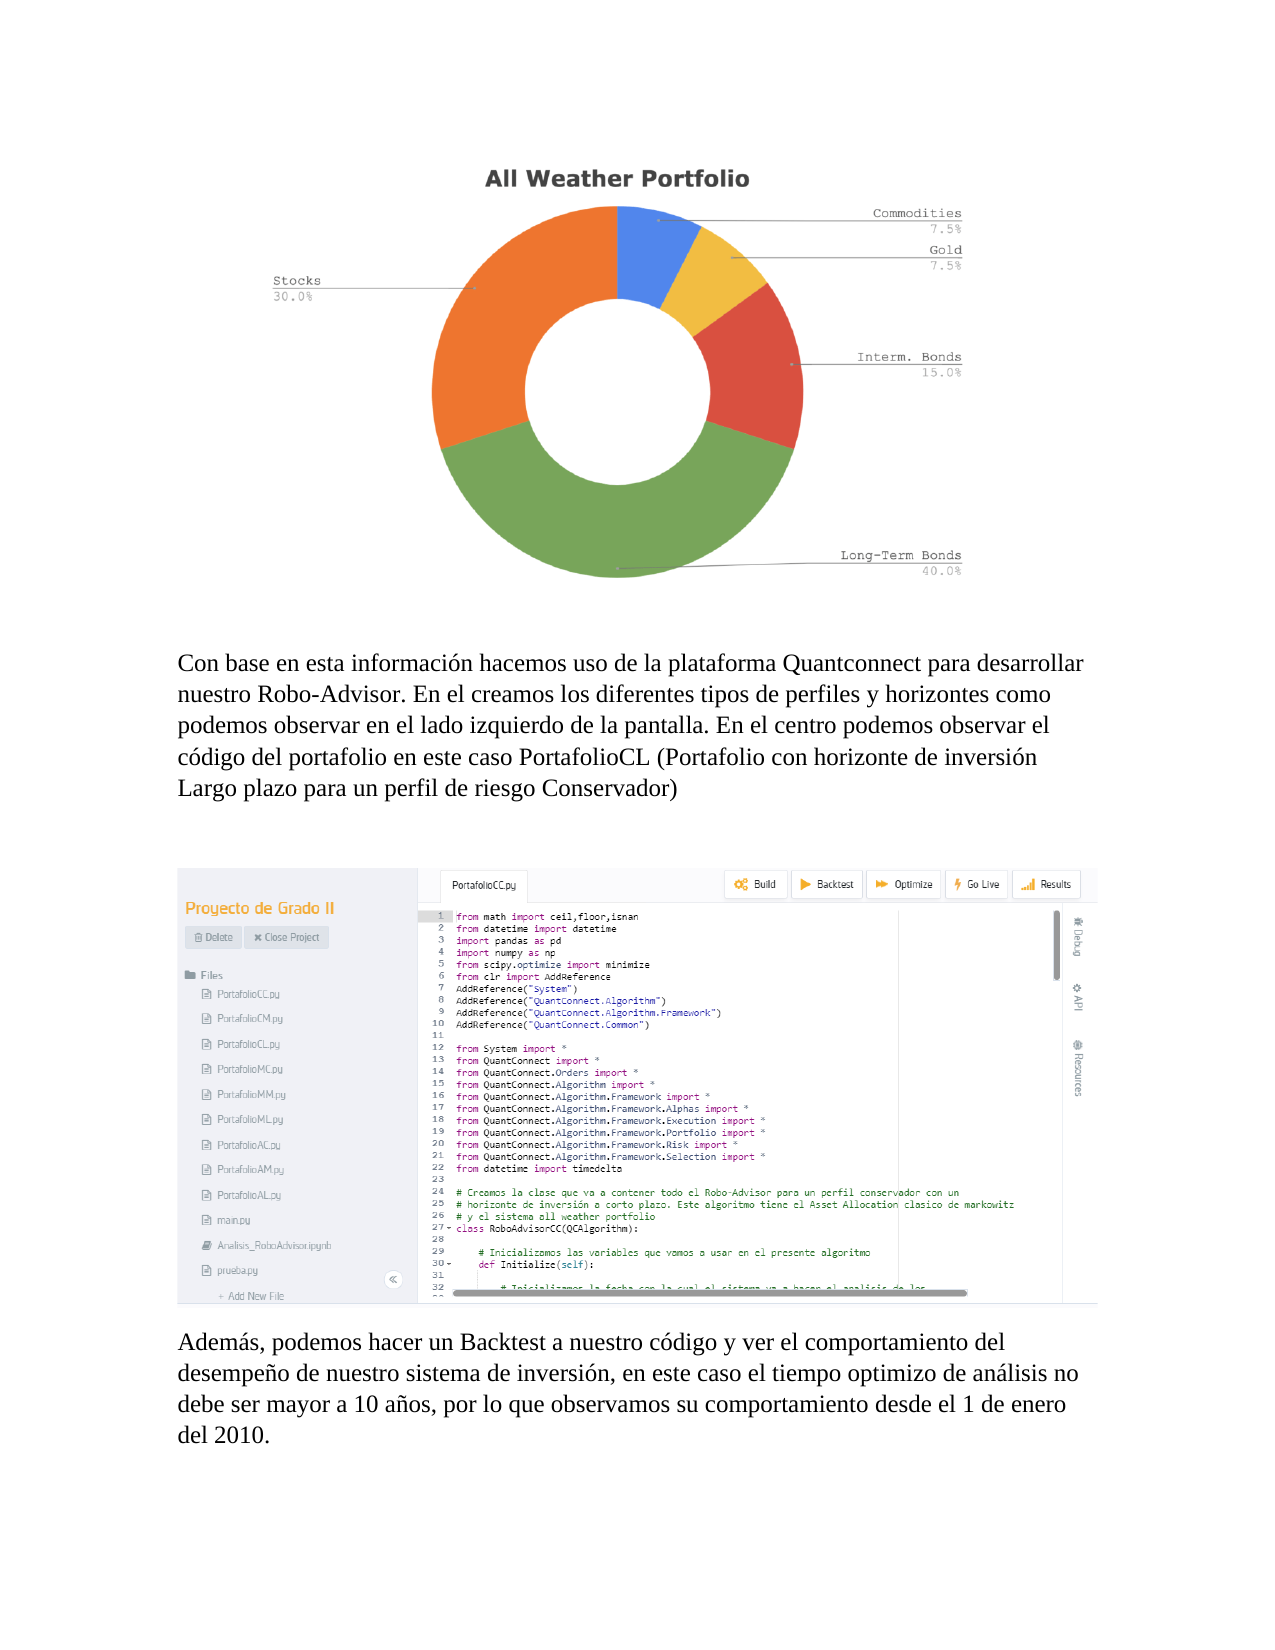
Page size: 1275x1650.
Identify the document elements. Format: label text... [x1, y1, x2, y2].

picture [177, 868, 1098, 1308]
text Con base en esta información hacemos uso de la plataforma Quantconnect para desarrollar nuestro Robo-Advisor. En el creamos los diferentes tipos de perfiles y horizontes como podemos observar en el lado izquierdo de la pantalla. En el centro podemos observar el código del portafolio en este caso PortafolioCL (Portafolio con horizonte de inversión Largo plazo para un perfil de riesgo Conservador) [177, 648, 1098, 801]
picture [252, 147, 982, 597]
text Además, podemos hacer un Backtest a nuestro código y ver el comportamiento del desempeño de nuestro sistema de inversión, en este caso el tiempo optimizo de análisis no debe ser mayor a 10 años, por lo que observamos su comportamiento desde el 1 de enero del 2010. [177, 1327, 1098, 1449]
